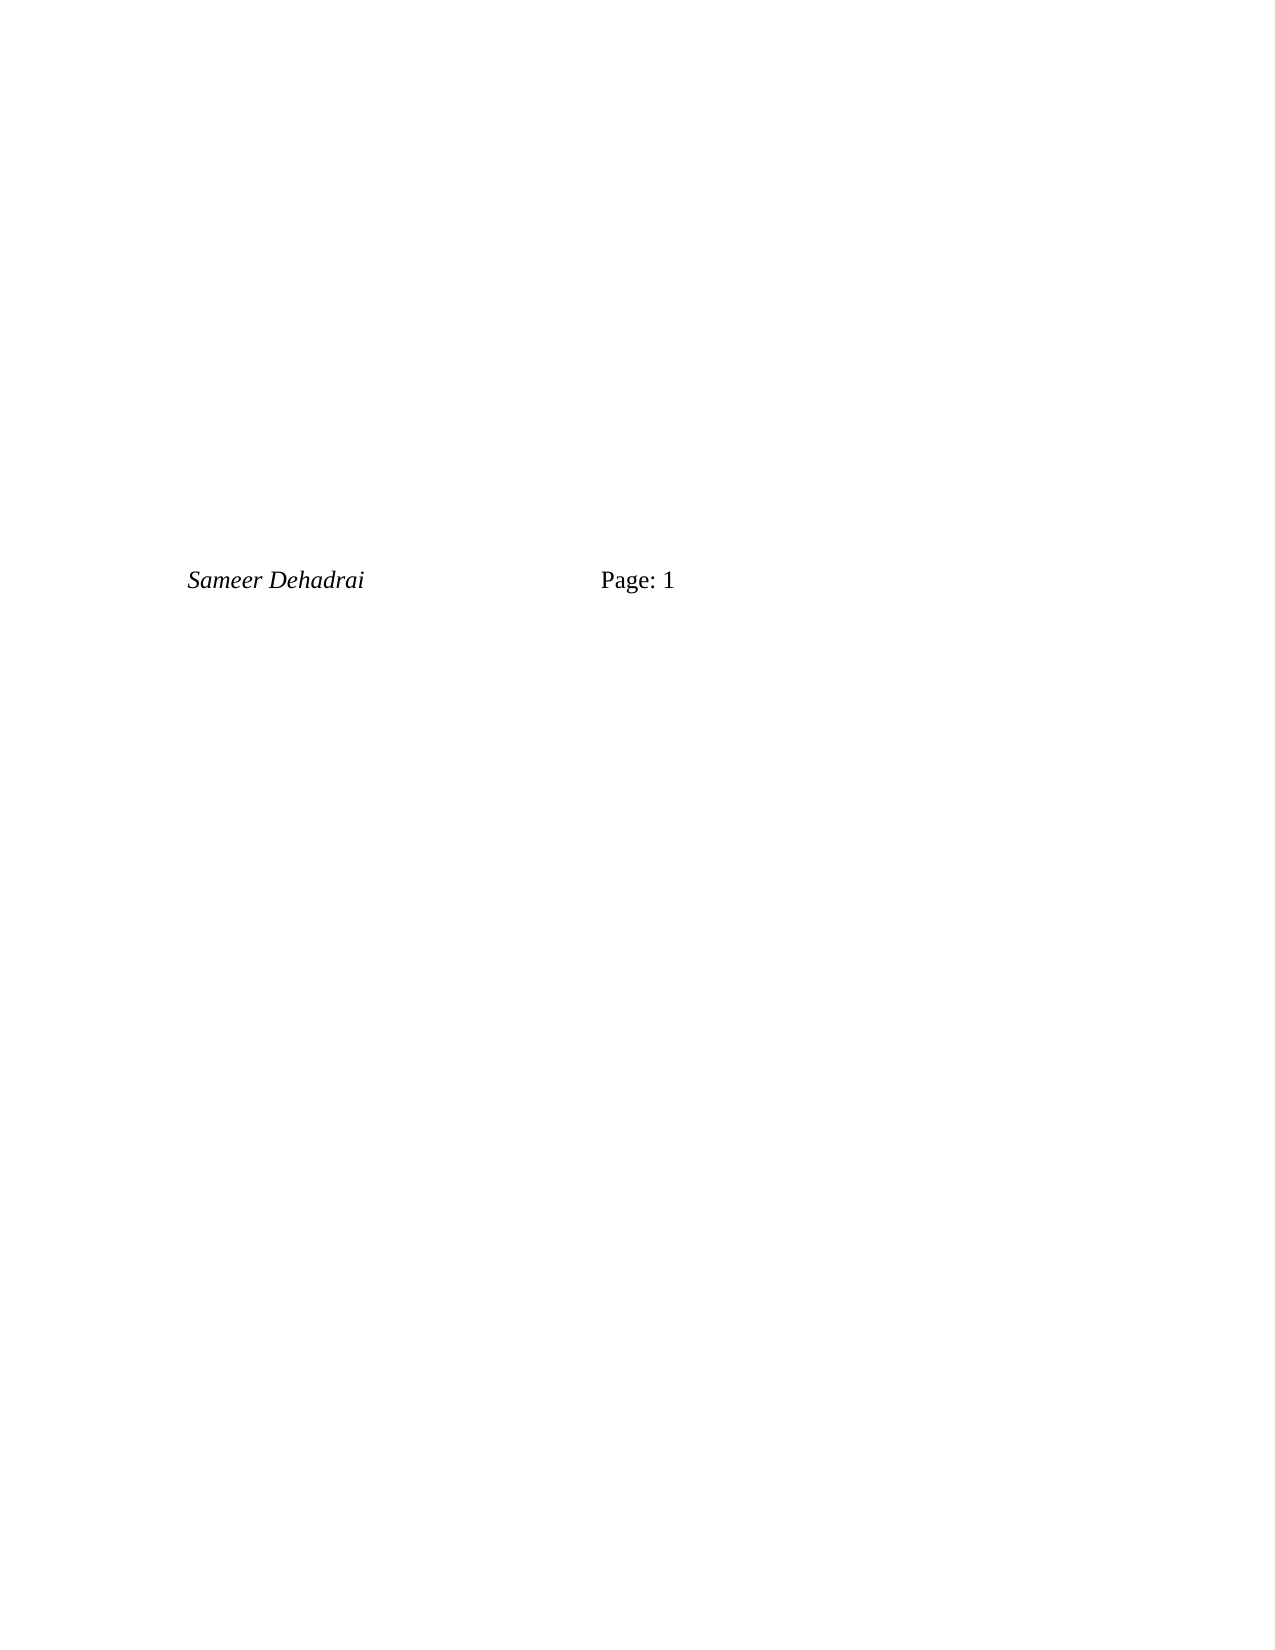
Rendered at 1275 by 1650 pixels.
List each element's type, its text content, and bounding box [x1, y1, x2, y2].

text Sameer Dehadrai Page: 1 [187, 565, 1096, 594]
